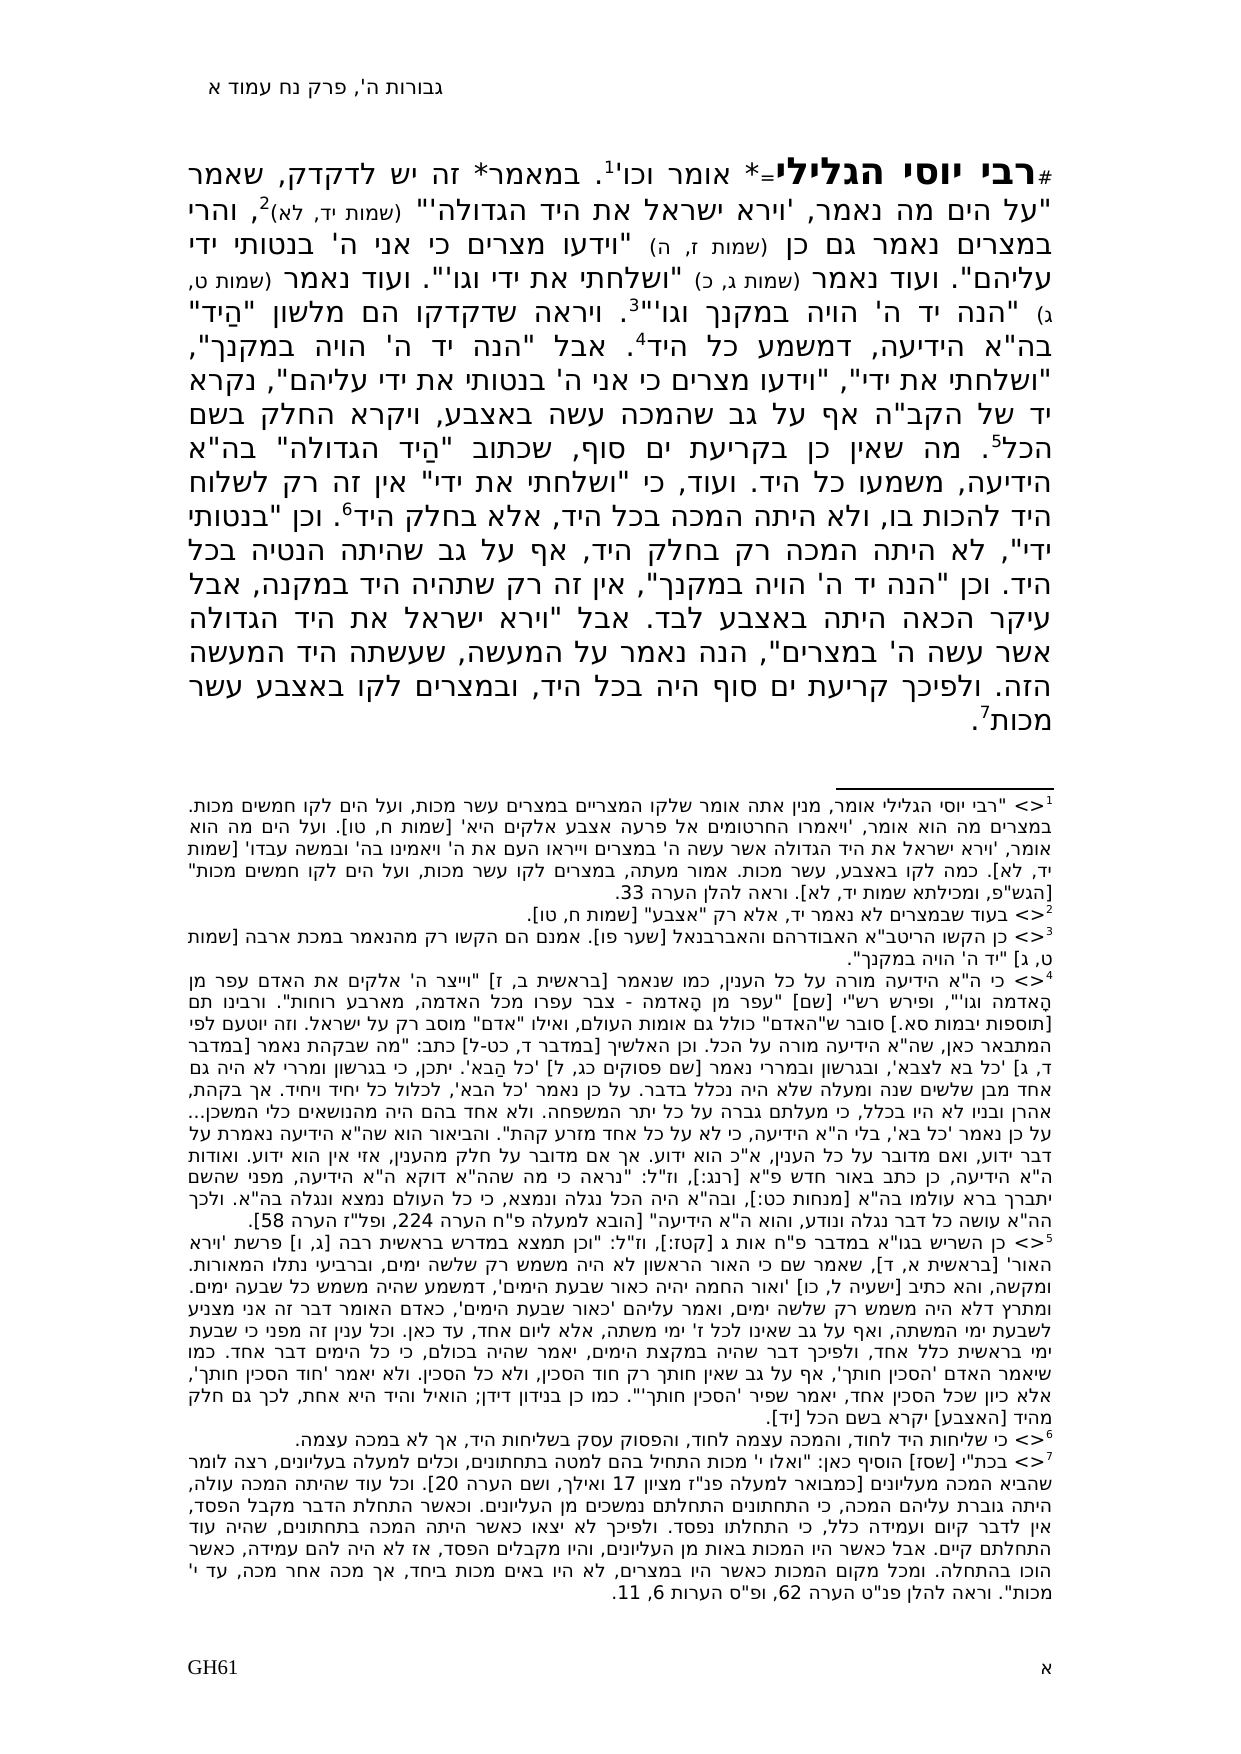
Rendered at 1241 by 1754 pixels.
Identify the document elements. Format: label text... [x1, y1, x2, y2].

text #רבי יוסי הגלילי=* אומר וכו'. במאמר* זה יש לדקדק, שאמר "על הים מה נאמר, 'וירא ישראל את היד הגדולה'" (שמות יד, לא), והרי במצרים נאמר גם כן (שמות ז, ה) "וידעו מצרים כי אני ה' בנטותי ידי עליהם". ועוד נאמר (שמות ג, כ) "ושלחתי את ידי וגו'". ועוד נאמר (שמות ט, ג) "הנה יד ה' הויה במקנך וגו'". ויראה שדקדקו הם מלשון "הַיד" בה"א הידיעה, דמשמע כל היד. אבל "הנה יד ה' הויה במקנך", "ושלחתי את ידי", "וידעו מצרים כי אני ה' בנטותי את ידי עליהם", נקרא יד של הקב"ה אף על גב שהמכה עשה באצבע, ויקרא החלק בשם הכל. מה שאין כן בקריעת ים סוף, שכתוב "הַיד הגדולה" בה"א הידיעה, משמעו כל היד. ועוד, כי "ושלחתי את ידי" אין זה רק לשלוח היד להכות בו, ולא היתה המכה בכל היד, אלא בחלק היד. וכן "בנטותי ידי", לא היתה המכה רק בחלק היד, אף על גב שהיתה הנטיה בכל היד. וכן "הנה יד ה' הויה במקנך", אין זה רק שתהיה היד במקנה, אבל עיקר הכאה היתה באצבע לבד. אבל "וירא ישראל את היד הגדולה אשר עשה ה' במצרים", הנה נאמר על המעשה, שעשתה היד המעשה הזה. ולפיכך קריעת ים סוף היה בכל היד, ובמצרים לקו באצבע עשר מכות. [187, 150, 1053, 737]
